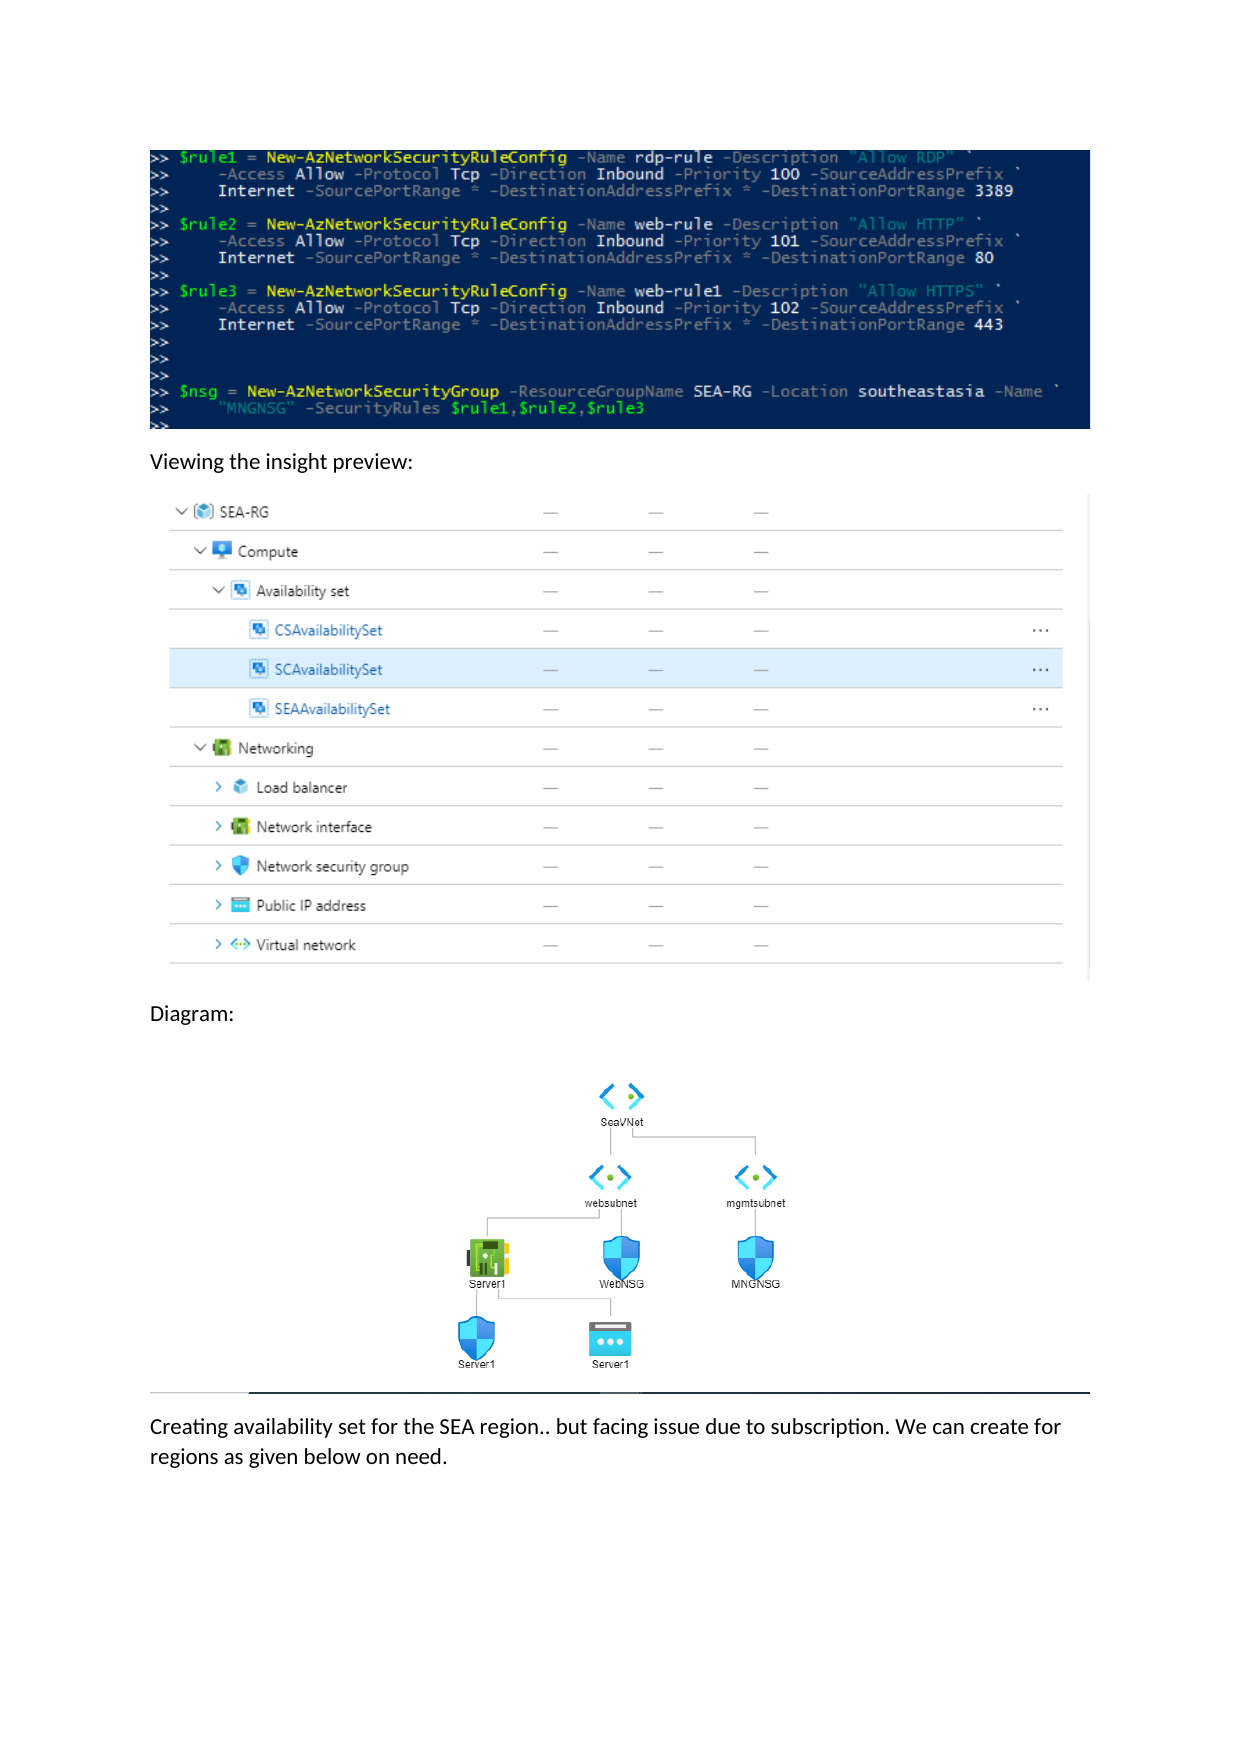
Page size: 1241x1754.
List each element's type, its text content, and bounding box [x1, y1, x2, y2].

picture [150, 1045, 1091, 1394]
text Diagram: [150, 999, 1090, 1027]
text Creating availability set for the SEA region.. but facing issue due to subscription. We can create for regions as given below on need. [150, 1412, 1090, 1470]
text Viewing the insight preview: [150, 447, 1090, 475]
picture [150, 150, 1091, 429]
picture [150, 494, 1091, 981]
